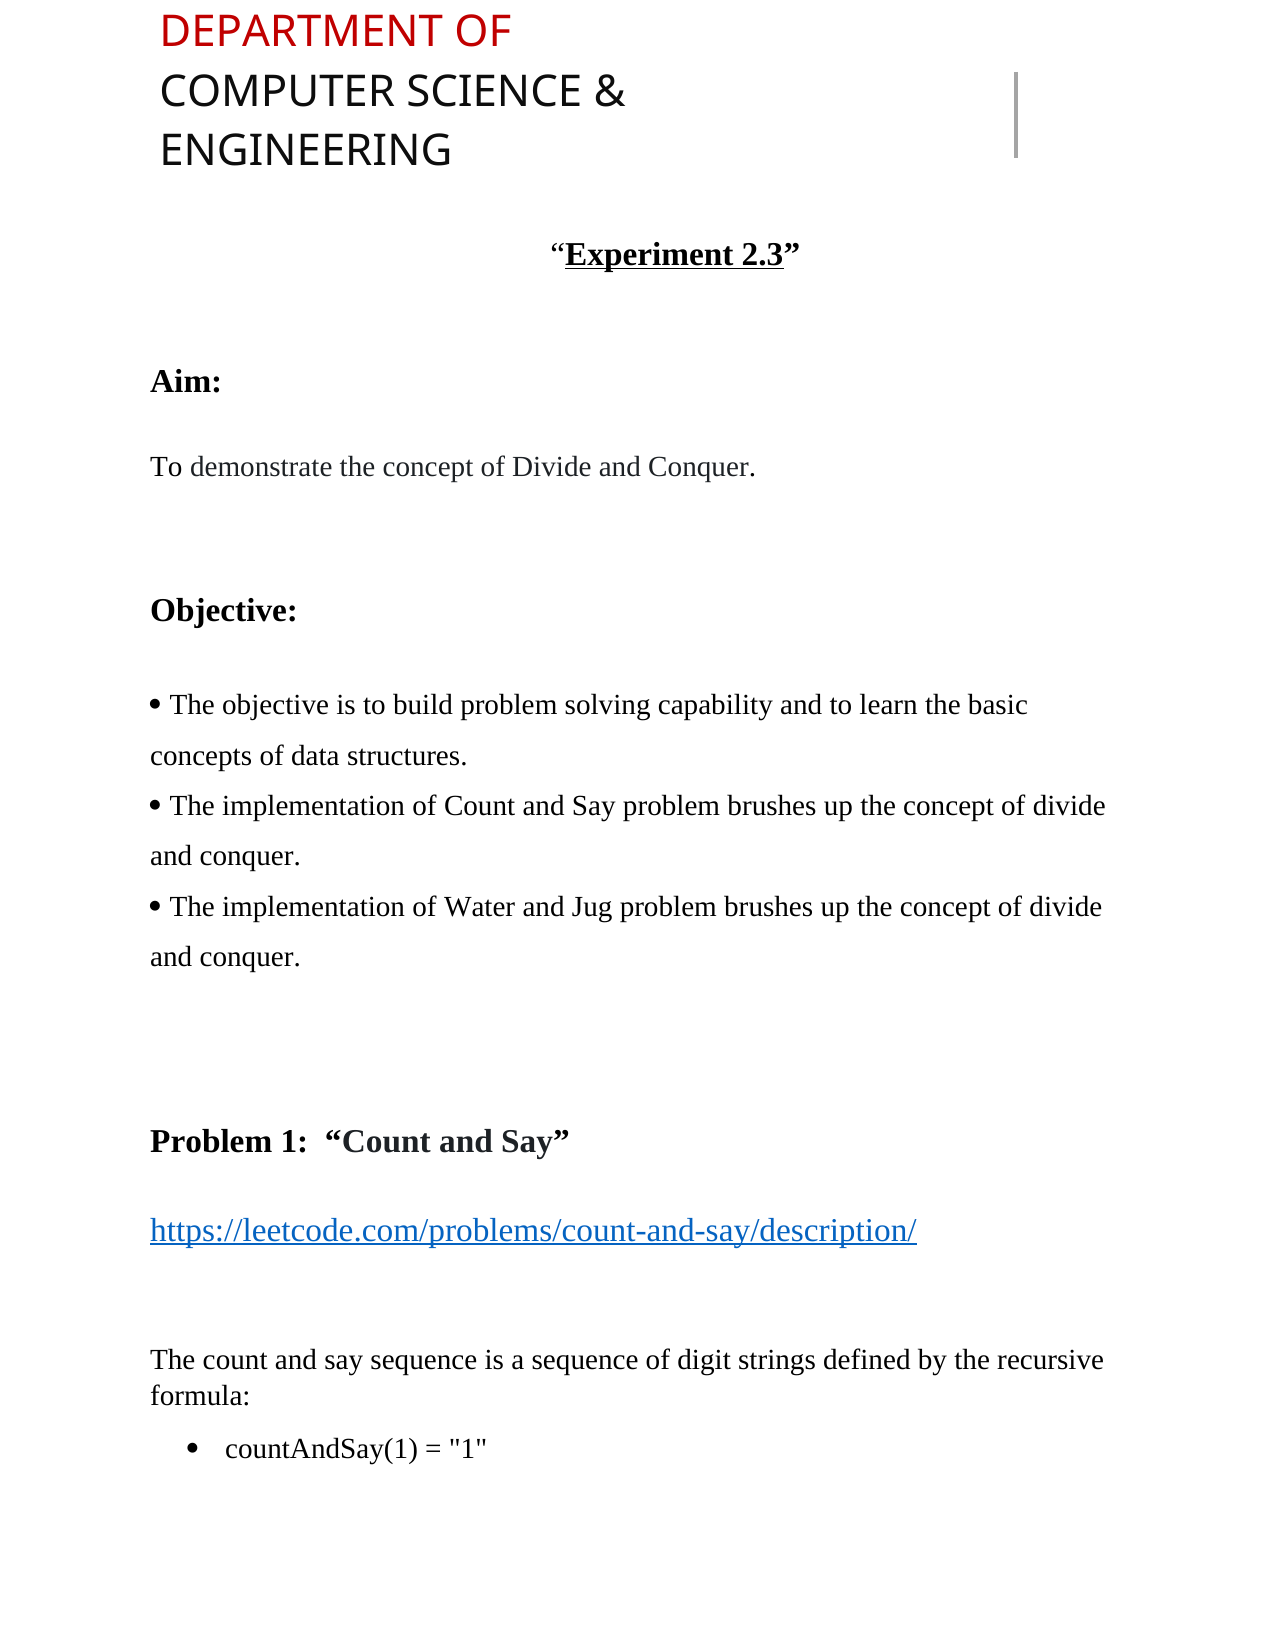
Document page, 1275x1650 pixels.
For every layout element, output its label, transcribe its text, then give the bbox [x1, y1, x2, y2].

text The implementation of Count and Say problem brushes up the concept of divide and conquer. [150, 788, 1125, 872]
text Objective: [150, 591, 1125, 629]
text https://leetcode.com/problems/count-and-say/description/ [150, 1210, 1125, 1248]
text Aim: [150, 362, 1125, 400]
text “Experiment 2.3” [150, 234, 1125, 273]
list countAndSay(1) = "1" [187, 1431, 1125, 1464]
text The count and say sequence is a sequence of digit strings defined by the recursive formula: [150, 1342, 1125, 1412]
text To demonstrate the concept of Divide and Conquer. [150, 449, 1125, 483]
text Problem 1: “Count and Say” [553, 1122, 1125, 1160]
text Problem 1: “Count and Say” [150, 1122, 342, 1160]
text The objective is to build problem solving capability and to learn the basic concepts of data structures. [150, 687, 1125, 771]
text The implementation of Water and Jug problem brushes up the concept of divide and conquer. [150, 889, 1125, 973]
